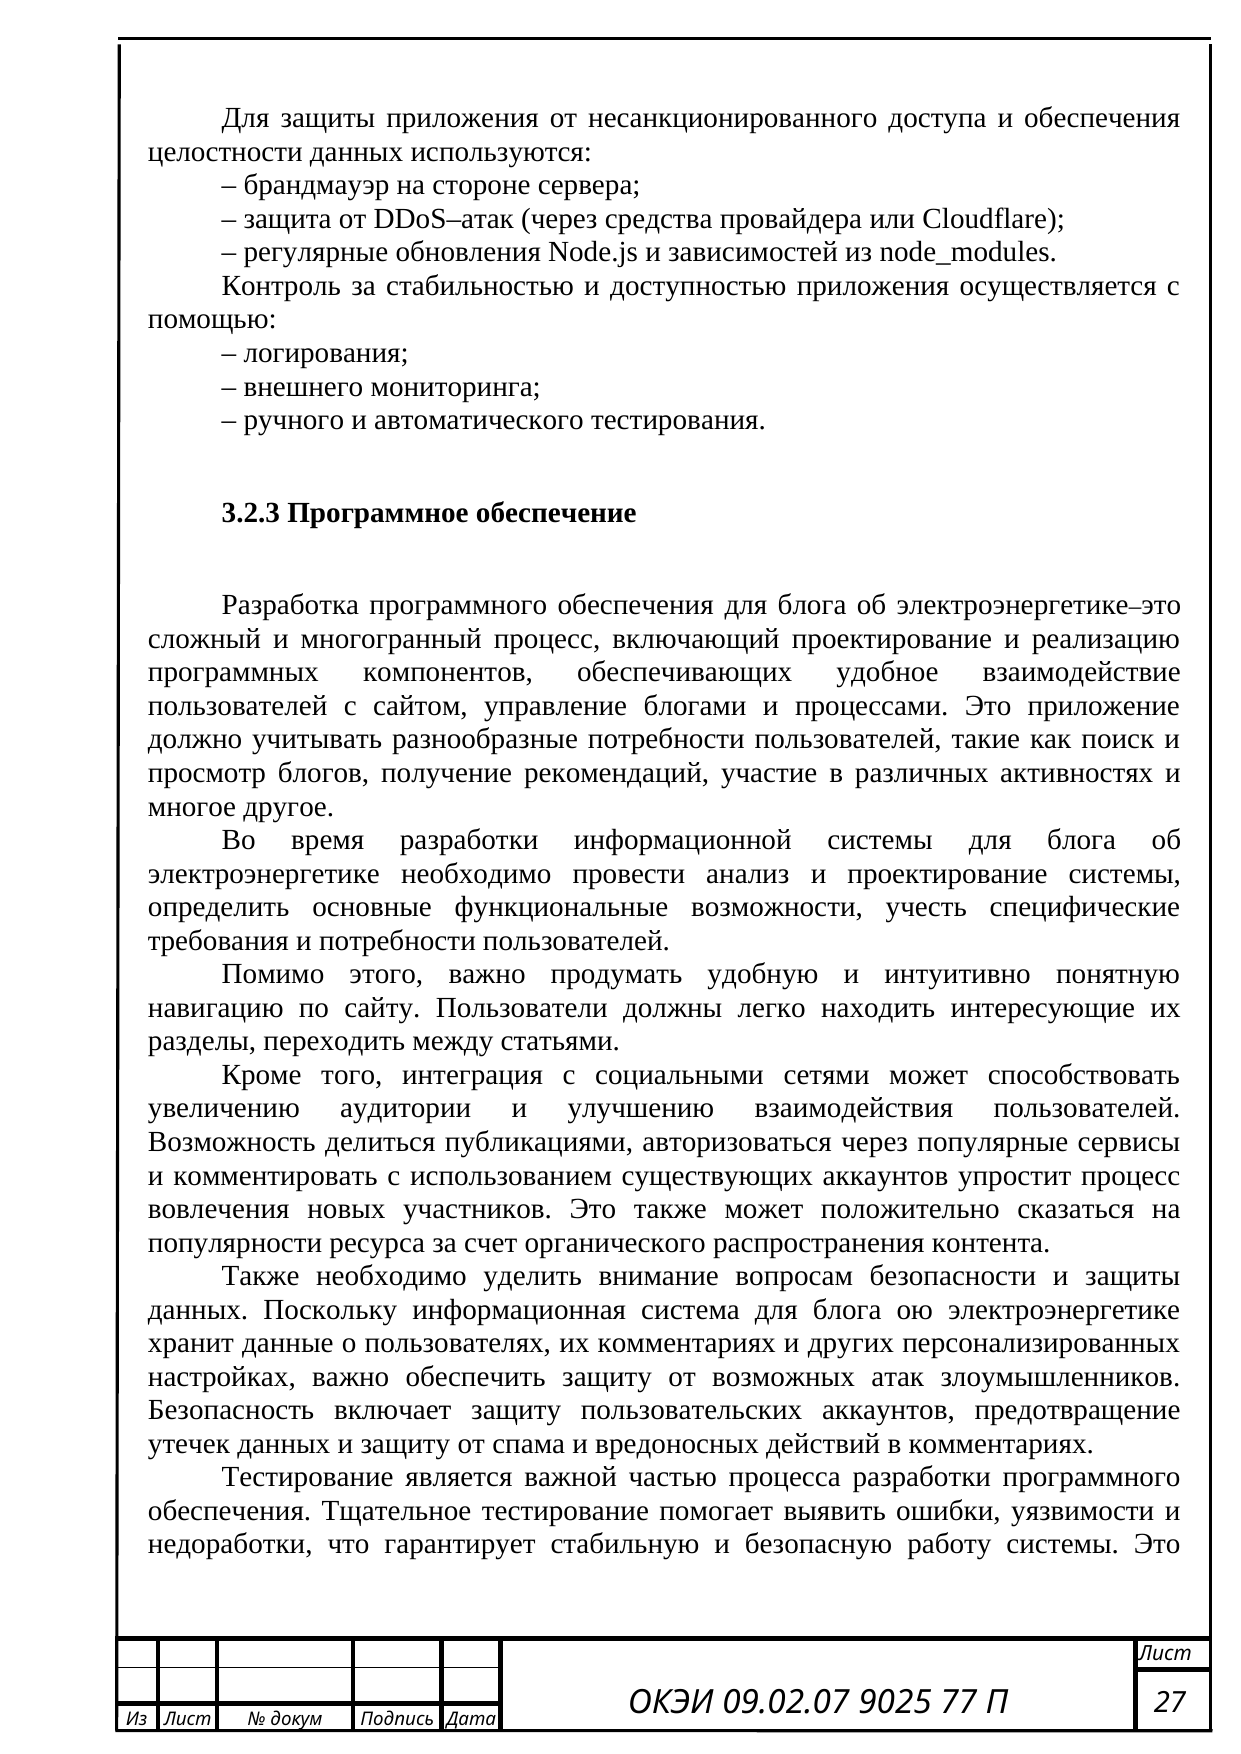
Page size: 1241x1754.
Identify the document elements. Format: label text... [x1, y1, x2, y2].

text Для защиты приложения от несанкционированного доступа и обеспечения целостности данных используются: [148, 100, 1181, 167]
text Контроль за стабильностью и доступностью приложения осуществляется с помощью: [148, 268, 1181, 335]
text – ручного и автоматического тестирования. [148, 402, 1181, 436]
text – логирования; [148, 335, 1181, 369]
text – защита от DDoS–атак (через средства провайдера или Cloudflare); [148, 201, 1181, 234]
text – брандмауэр на стороне сервера; [148, 167, 1181, 201]
text Кроме того, интеграция с социальными сетями может способствовать увеличению аудитории и улучшению взаимодействия пользователей. Возможность делиться публикациями, авторизоваться через популярные сервисы и комментировать с использованием существующих аккаунтов упростит процесс вовлечения новых участников. Это также может положительно сказаться на популярности ресурса за счет органического распространения контента. [148, 1057, 1181, 1258]
text Также необходимо уделить внимание вопросам безопасности и защиты данных. Поскольку информационная система для блога ою электроэнергетике хранит данные о пользователях, их комментариях и других персонализированных настройках, важно обеспечить защиту от возможных атак злоумышленников. Безопасность включает защиту пользовательских аккаунтов, предотвращение утечек данных и защиту от спама и вредоносных действий в комментариях. [148, 1258, 1181, 1459]
text Разработка программного обеспечения для блога об электроэнергетике–это сложный и многогранный процесс, включающий проектирование и реализацию программных компонентов, обеспечивающих удобное взаимодействие пользователей с сайтом, управление блогами и процессами. Это приложение должно учитывать разнообразные потребности пользователей, такие как поиск и просмотр блогов, получение рекомендаций, участие в различных активностях и многое другое. [148, 587, 1181, 822]
text Во время разработки информационной системы для блога об электроэнергетике необходимо провести анализ и проектирование системы, определить основные функциональные возможности, учесть специфические требования и потребности пользователей. [148, 822, 1181, 956]
text – внешнего мониторинга; [148, 369, 1181, 402]
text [148, 1459, 1181, 1560]
text Помимо этого, важно продумать удобную и интуитивно понятную навигацию по сайту. Пользователи должны легко находить интересующие их разделы, переходить между статьями. [148, 956, 1181, 1057]
text – регулярные обновления Node.js и зависимостей из node_modules. [148, 234, 1181, 268]
text 3.2.3 Программное обеспечение [148, 495, 1181, 528]
